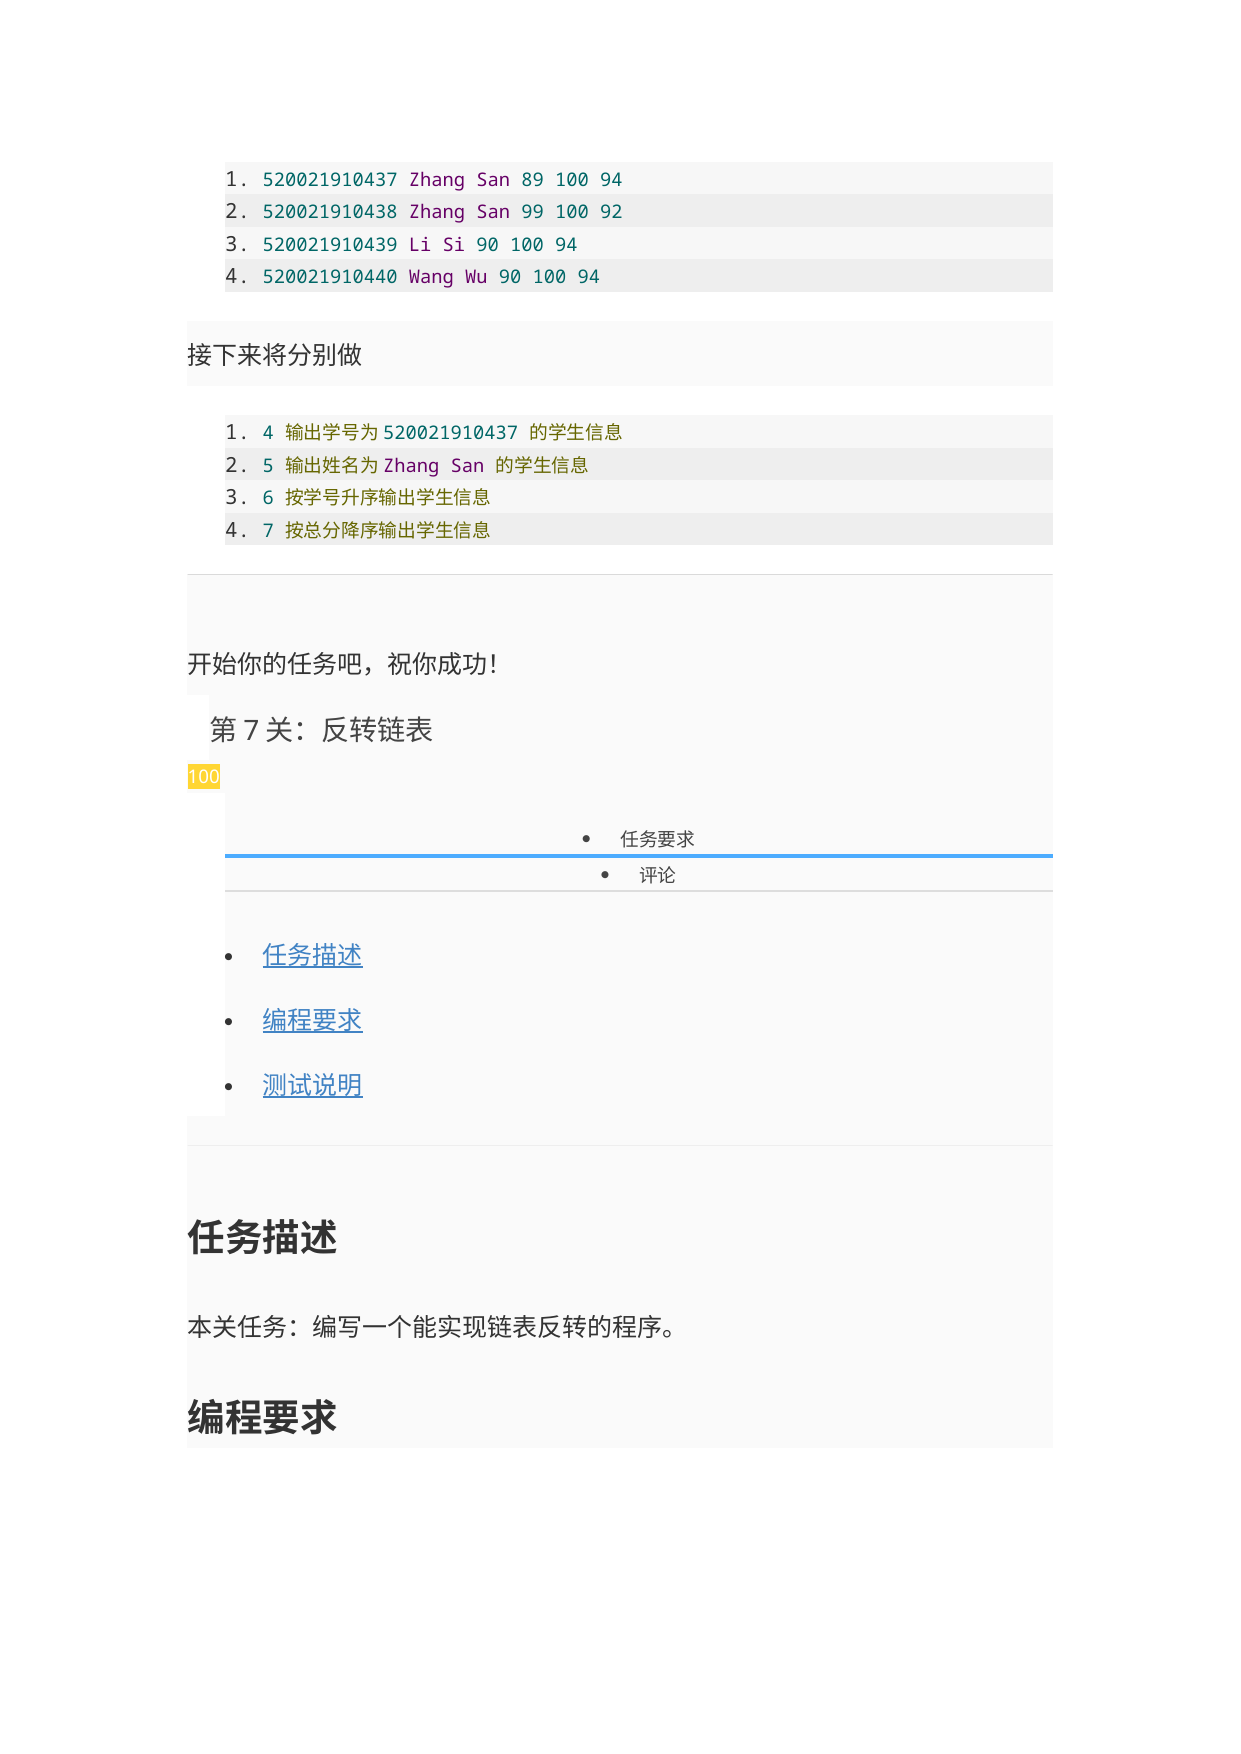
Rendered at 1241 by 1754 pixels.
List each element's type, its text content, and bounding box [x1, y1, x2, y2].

list 520021910437 Zhang San 89 100 94 [225, 162, 1053, 194]
list 任务描述 [225, 921, 1053, 986]
text 第7关：反转链表 [209, 695, 1053, 760]
list 4 输出学号为 520021910437 的学生信息 [225, 415, 1053, 448]
list 5 输出姓名为 Zhang San 的学生信息 [225, 448, 1053, 480]
list 520021910438 Zhang San 99 100 92 [225, 194, 1053, 227]
text 编程要求 [187, 1383, 1053, 1448]
list 6 按学号升序输出学生信息 [225, 480, 1053, 513]
list 测试说明 [225, 1051, 1053, 1116]
text 100 [187, 760, 1053, 793]
list 520021910440 Wang Wu 90 100 94 [225, 259, 1053, 292]
text 任务描述 [187, 1203, 1053, 1268]
text 接下来将分别做 [187, 321, 1053, 386]
list 520021910439 Li Si 90 100 94 [225, 227, 1053, 259]
list 编程要求 [225, 986, 1053, 1051]
list 7 按总分降序输出学生信息 [225, 513, 1053, 545]
text 本关任务：编写一个能实现链表反转的程序。 [187, 1293, 1053, 1358]
list 评论 [225, 858, 1053, 890]
text 开始你的任务吧，祝你成功！ [187, 630, 1053, 695]
list 任务要求 [225, 822, 1053, 854]
